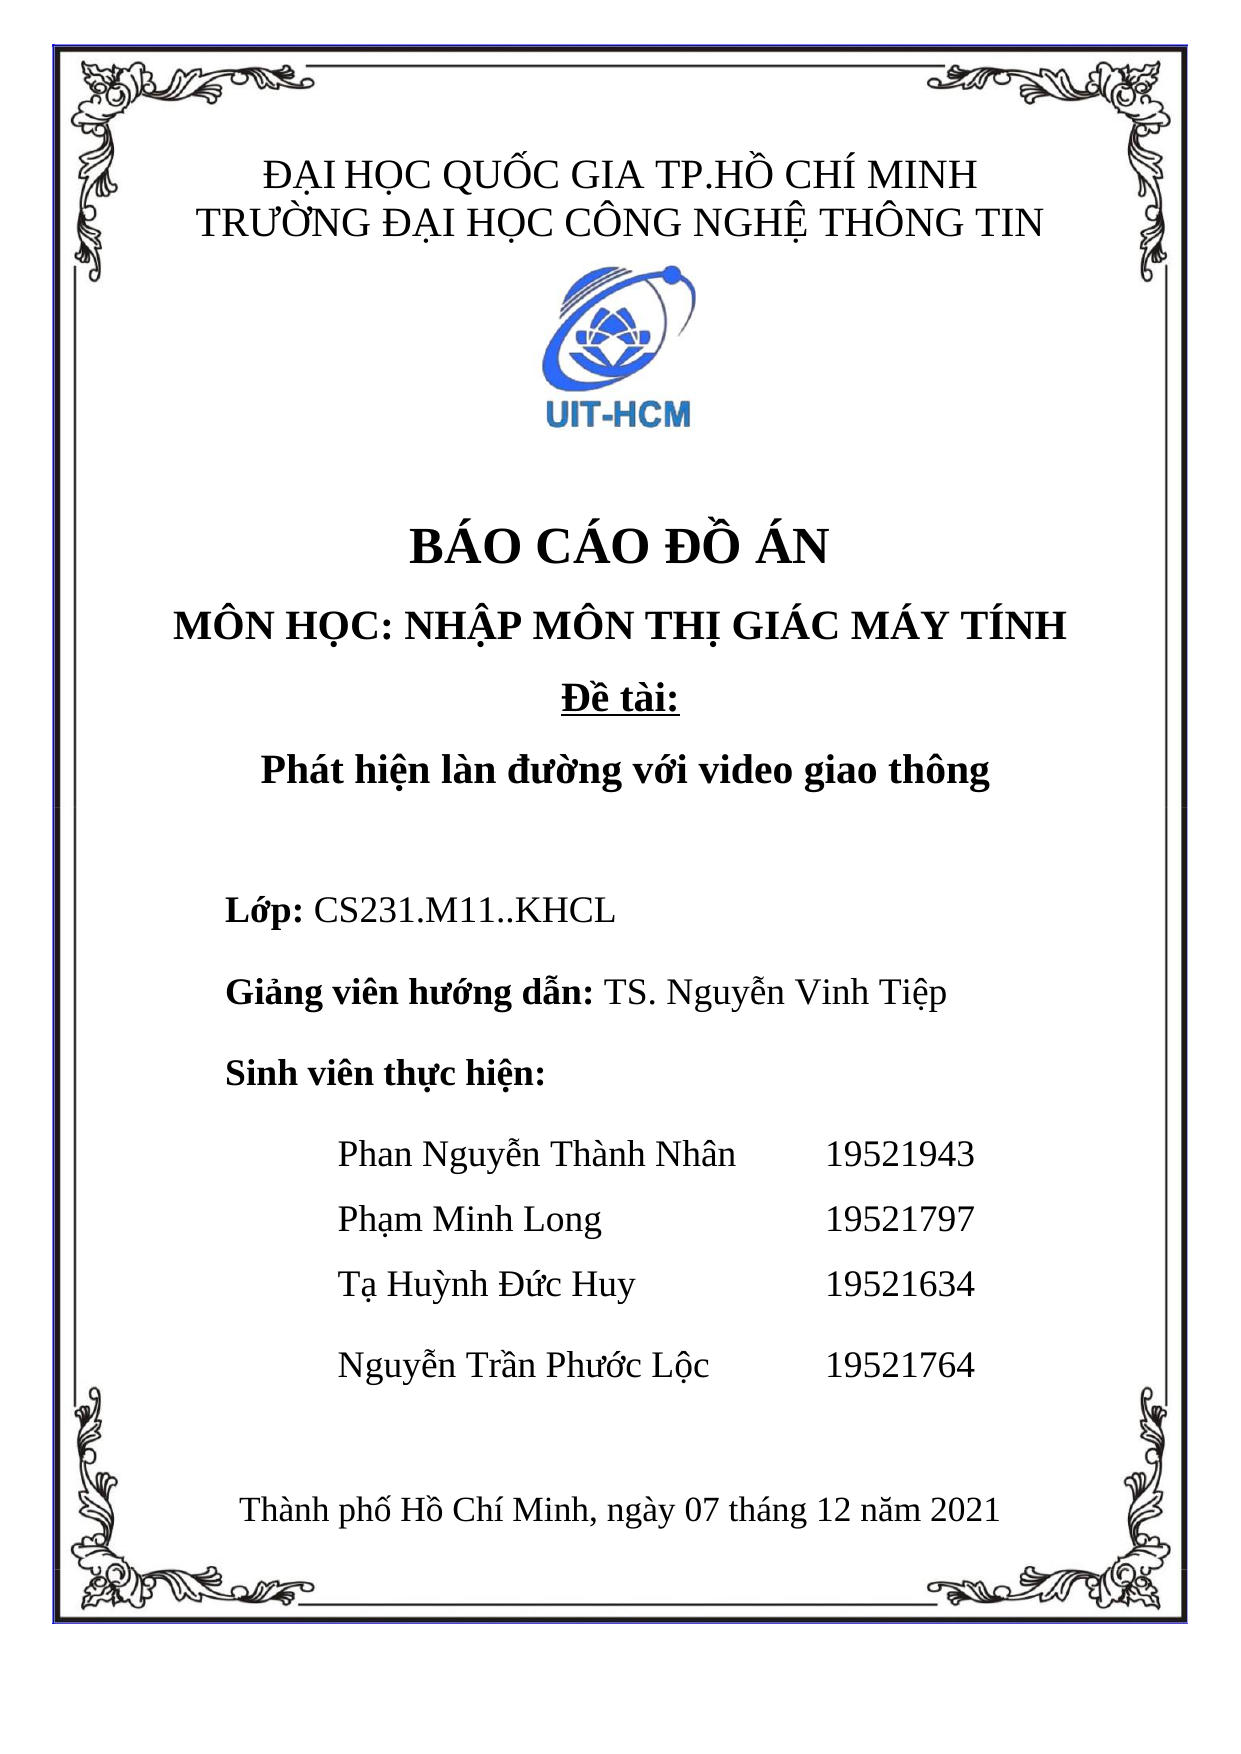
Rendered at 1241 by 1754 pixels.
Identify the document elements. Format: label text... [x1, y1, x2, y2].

text Giảng viên hướng dẫn: TS. Nguyễn Vinh Tiệp [150, 969, 1090, 1012]
text Phát hiện làn đường với video giao thông [150, 744, 1090, 792]
text ĐẠI HỌC QUỐC GIA TP.HỒ CHÍ MINH [150, 150, 1090, 198]
text Thành phố Hồ Chí Minh, ngày 07 tháng 12 năm 2021 [150, 1488, 1090, 1529]
text Nguyễn Trần Phước Lộc 19521764 [337, 1342, 1090, 1386]
text Lớp: CS231.M11..KHCL [225, 888, 1090, 931]
text Phan Nguyễn Thành Nhân 19521943 [337, 1132, 1090, 1175]
text BÁO CÁO ĐỒ ÁN [150, 515, 1090, 575]
text TRƯỜNG ĐẠI HỌC CÔNG NGHỆ THÔNG TIN [150, 198, 1090, 246]
text Đề tài: [150, 672, 1090, 720]
text MÔN HỌC: NHẬP MÔN THỊ GIÁC MÁY TÍNH [150, 601, 1090, 648]
text Phạm Minh Long 19521797 [337, 1196, 1090, 1239]
picture [52, 44, 1188, 1624]
text Tạ Huỳnh Đức Huy 19521634 [337, 1261, 1090, 1304]
text Sinh viên thực hiện: [225, 1050, 1090, 1093]
